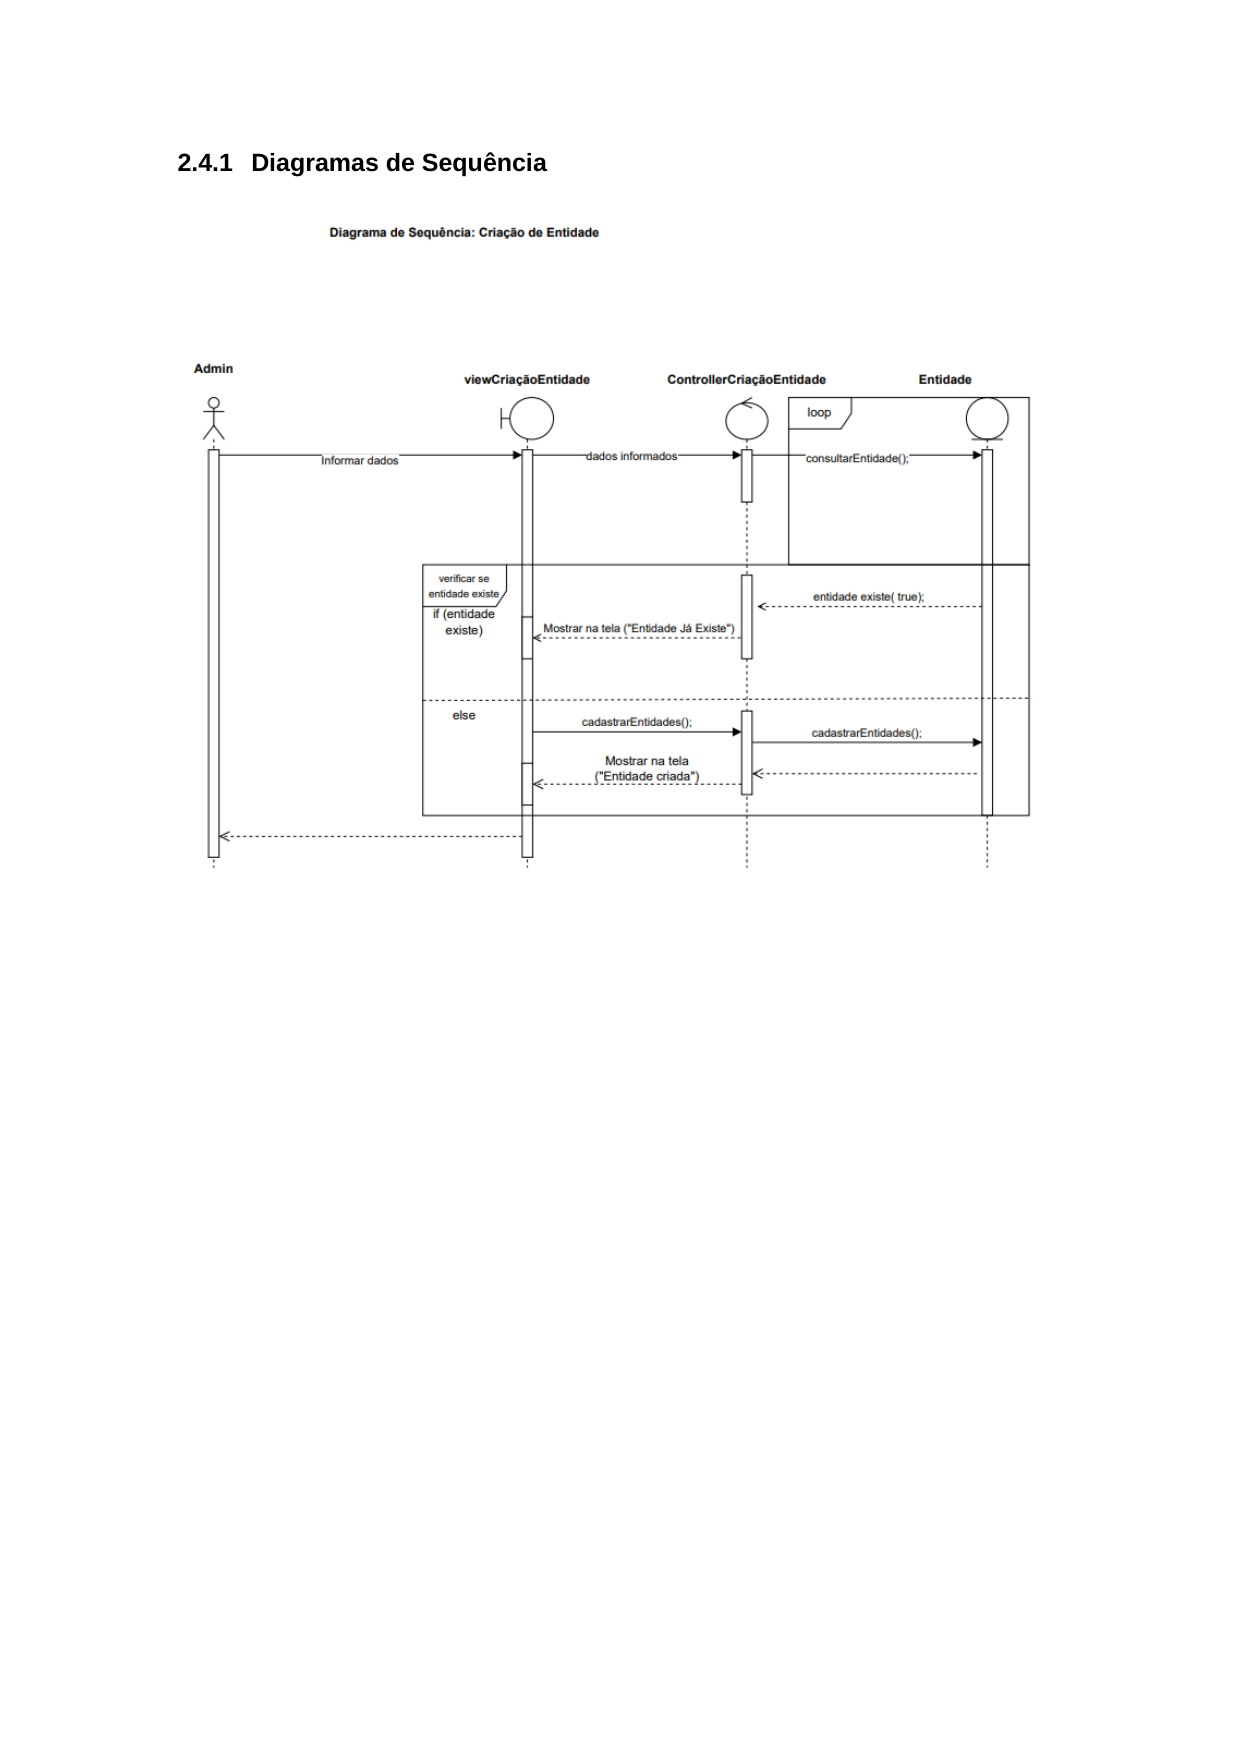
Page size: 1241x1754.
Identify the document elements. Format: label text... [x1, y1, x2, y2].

picture [177, 203, 1063, 896]
text 2.4.1 Diagramas de Sequência [177, 148, 1063, 176]
